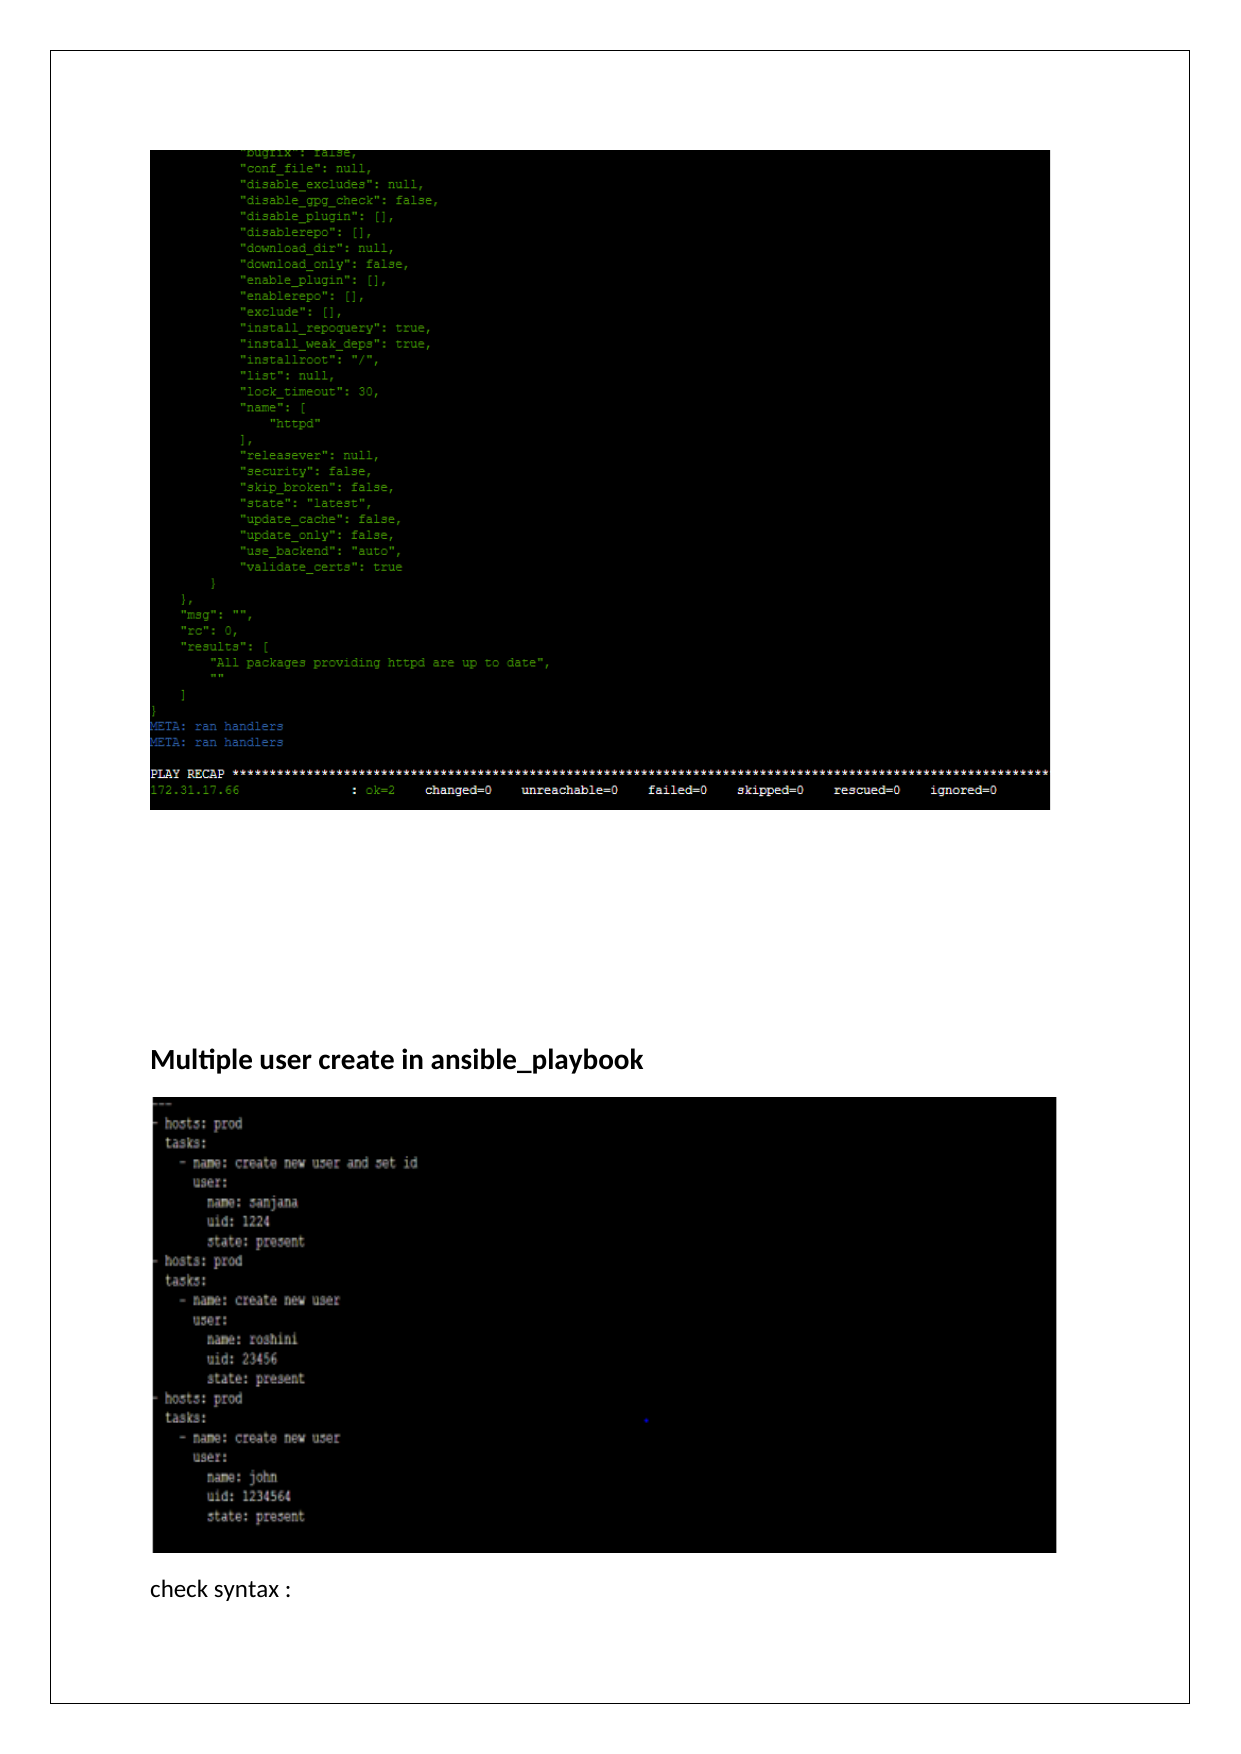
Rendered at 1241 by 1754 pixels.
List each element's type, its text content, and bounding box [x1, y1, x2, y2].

picture [150, 1097, 1057, 1553]
text check syntax : [150, 1573, 1090, 1604]
text Multiple user create in ansible_playbook [150, 1041, 1090, 1077]
picture [150, 150, 1050, 810]
